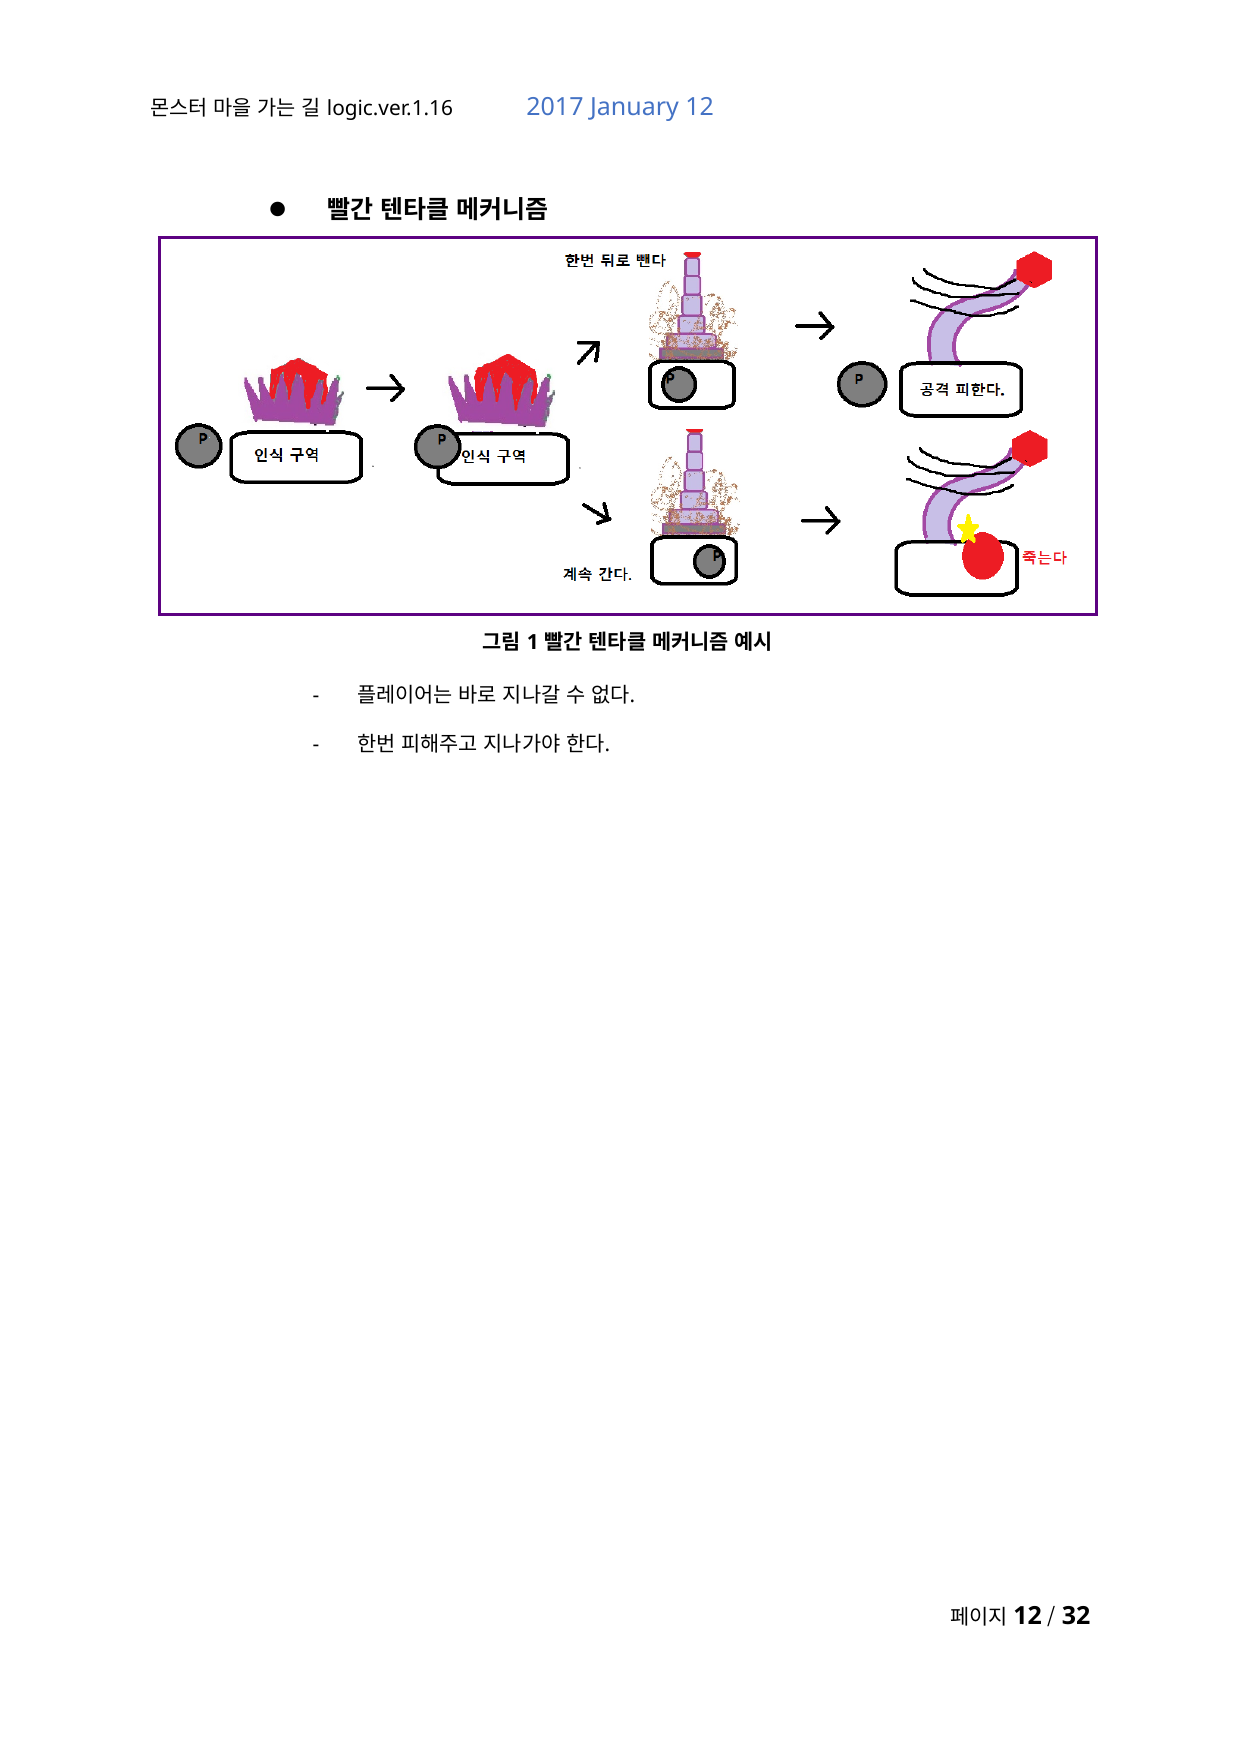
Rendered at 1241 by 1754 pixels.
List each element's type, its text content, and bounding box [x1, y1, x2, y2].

picture [161, 239, 1095, 613]
list 한번 피해주고 지나가야 한다. [312, 727, 1090, 758]
list 플레이어는 바로 지나갈 수 없다. [312, 656, 1090, 708]
list 빨간 텐타클 메커니즘 [268, 189, 1090, 225]
